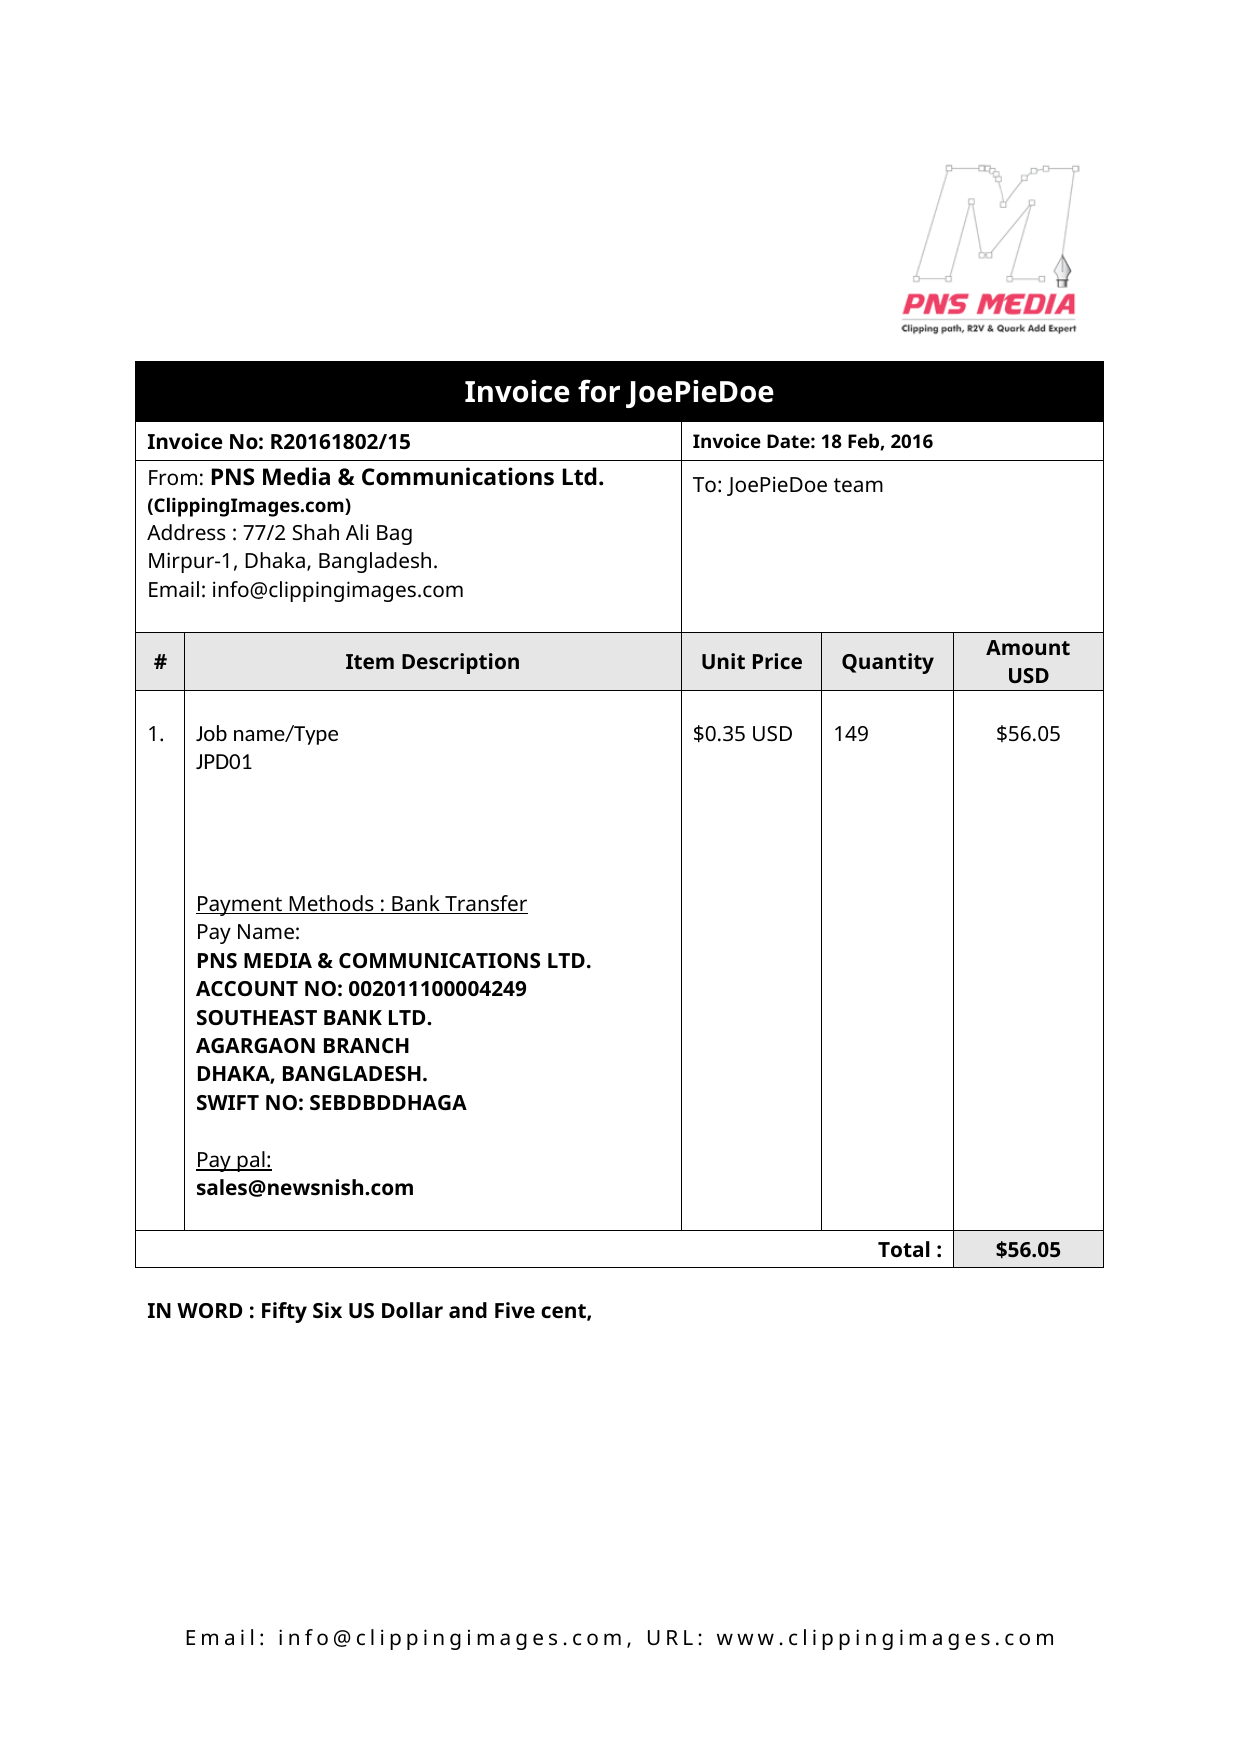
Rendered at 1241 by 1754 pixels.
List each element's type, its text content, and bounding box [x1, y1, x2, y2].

table_cell $0.35 USD [682, 691, 821, 1230]
table_cell $56.05 [954, 691, 1103, 1230]
text IN WORD : Fifty Six US Dollar and Five cent, [147, 1297, 1093, 1325]
table_cell Invoice No: R20161802/15 [136, 422, 681, 460]
table_cell 149 [822, 691, 953, 1230]
table_cell Total : [136, 1231, 953, 1267]
table_cell Invoice Date: 18 Feb, 2016 [682, 422, 1103, 460]
table_cell From: PNS Media & Communications Ltd. (ClippingImages.com) Address : 77/2 Shah Ali Bag Mirpur-1, Dhaka, Bangladesh. Email: info@clippingimages.com [136, 461, 681, 632]
table_cell Amount USD [954, 633, 1103, 690]
table_cell # [136, 633, 184, 690]
picture [897, 156, 1085, 344]
table_cell Quantity [822, 633, 953, 690]
table_cell 1. [136, 691, 184, 1230]
table_header Invoice for JoePieDoe [136, 362, 1103, 421]
table_cell Job name/Type JPD01 Payment Methods : Bank Transfer Pay Name: PNS MEDIA & COMMUNICATIONS LTD. ACCOUNT NO: 002011100004249 SOUTHEAST BANK LTD. AGARGAON BRANCH DHAKA, BANGLADESH. SWIFT NO: SEBDBDDHAGA Pay pal: sales@newsnish.com [185, 691, 681, 1230]
table_cell Item Description [185, 633, 681, 690]
table_cell $56.05 [954, 1231, 1103, 1267]
table_cell Unit Price [682, 633, 821, 690]
table_cell To: JoePieDoe teamecchi Ruscone Tania Gnecchi [682, 461, 1103, 632]
